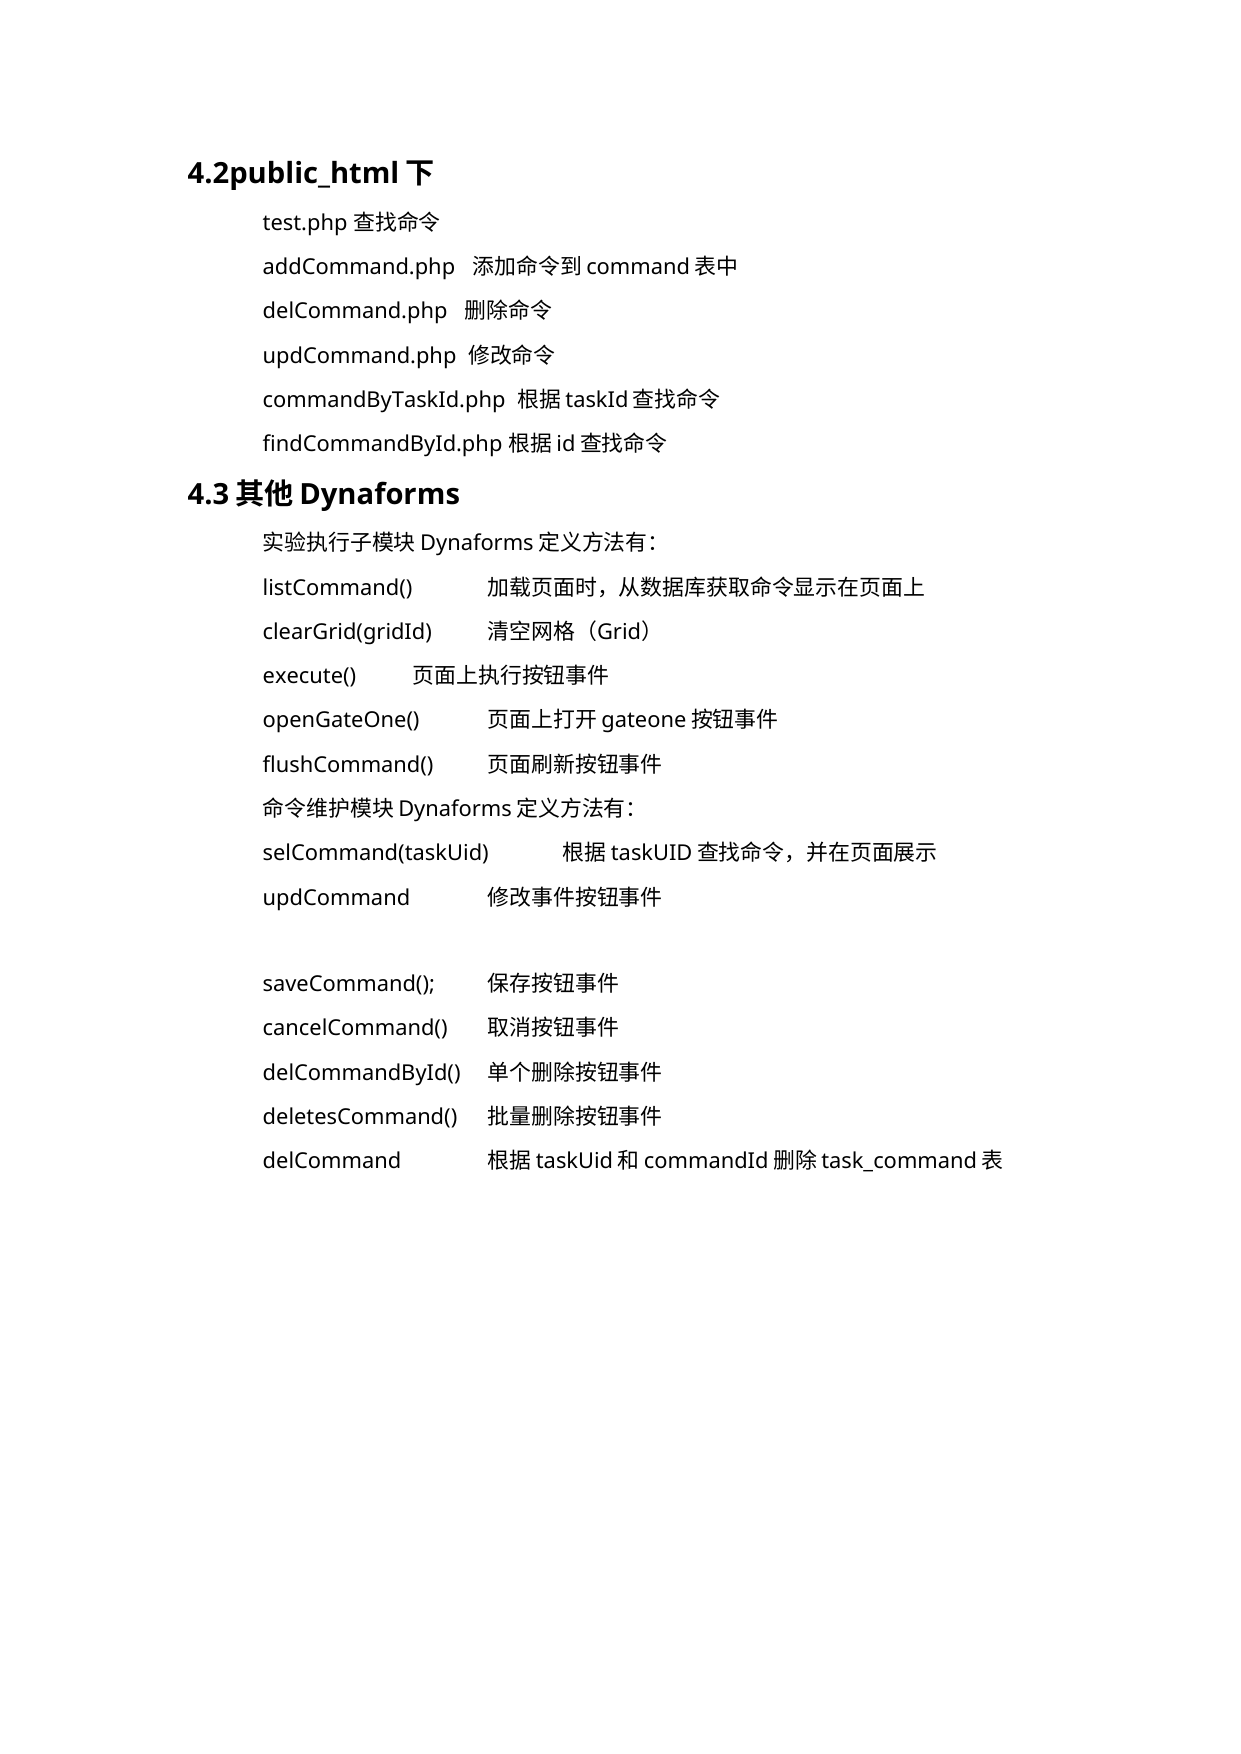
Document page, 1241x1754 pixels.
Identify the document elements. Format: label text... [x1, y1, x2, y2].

text commandByTaskId.php 根据taskId查找命令 [187, 382, 1053, 414]
text 4.3其他Dynaforms [187, 471, 1053, 513]
text updCommand.php 修改命令 [187, 338, 1053, 369]
text delCommand 根据taskUid和commandId删除task_command表 [187, 1143, 1053, 1175]
text addCommand.php 添加命令到command表中 [187, 249, 1053, 281]
text delCommand.php 删除命令 [187, 293, 1053, 325]
text cancelCommand() 取消按钮事件 [187, 1010, 1053, 1042]
text openGateOne() 页面上打开gateone按钮事件 [187, 702, 1053, 734]
text execute() 页面上执行按钮事件 [187, 658, 1053, 690]
text updCommand 修改事件按钮事件 [187, 879, 1053, 911]
text 实验执行子模块Dynaforms定义方法有： [187, 525, 1053, 557]
text test.php 查找命令 [187, 205, 1053, 237]
text 4.2public_html下 [187, 150, 1053, 192]
text findCommandById.php 根据id查找命令 [187, 426, 1053, 458]
text 命令维护模块Dynaforms定义方法有： [187, 791, 1053, 823]
text delCommandById() 单个删除按钮事件 [187, 1055, 1053, 1086]
text deletesCommand() 批量删除按钮事件 [187, 1099, 1053, 1131]
text listCommand() 加载页面时，从数据库获取命令显示在页面上 [187, 570, 1053, 601]
text flushCommand() 页面刷新按钮事件 [187, 747, 1053, 778]
text clearGrid(gridId) 清空网格（Grid） [187, 614, 1053, 646]
text saveCommand(); 保存按钮事件 [187, 966, 1053, 998]
text selCommand(taskUid) 根据taskUID查找命令，并在页面展示 [187, 835, 1053, 867]
